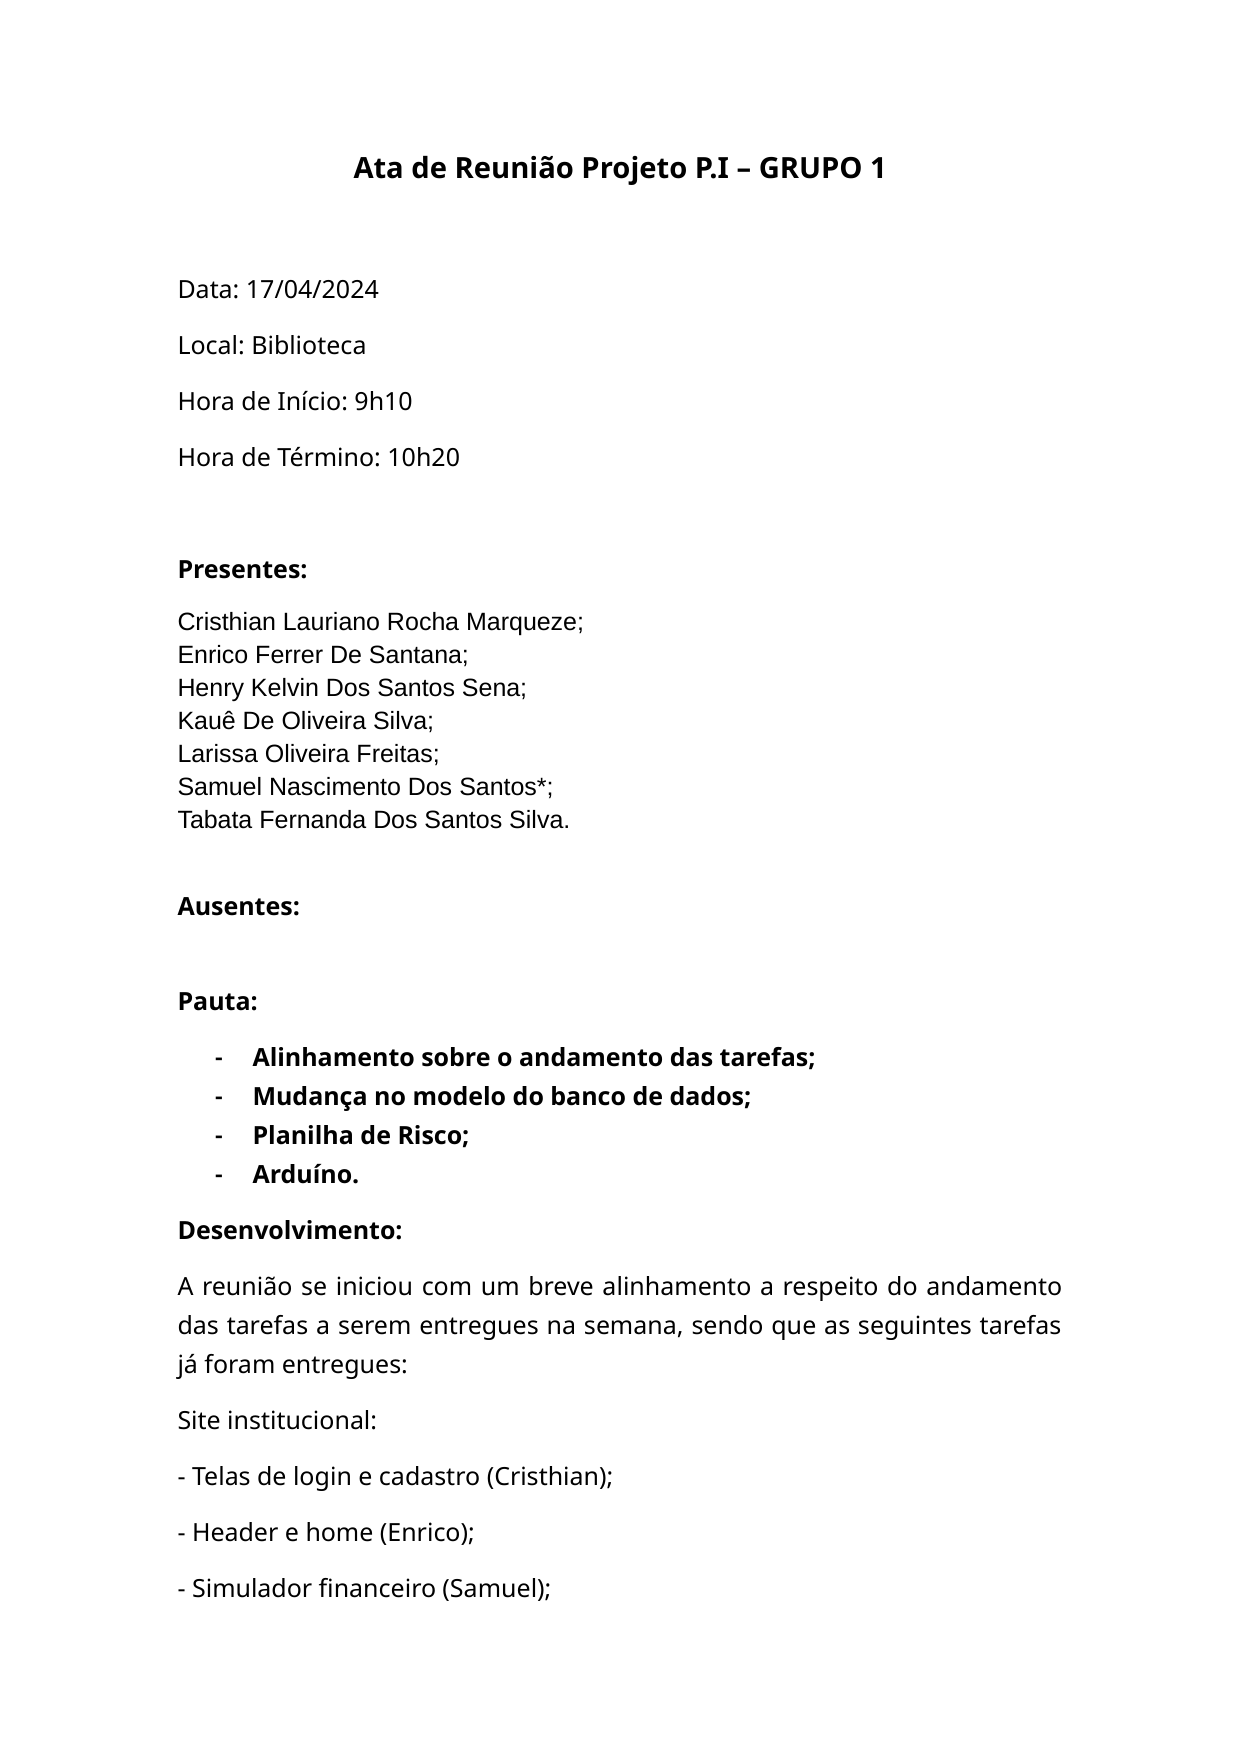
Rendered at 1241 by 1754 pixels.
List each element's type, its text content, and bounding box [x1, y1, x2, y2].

text Cristhian Lauriano Rocha Marqueze; Enrico Ferrer De Santana; Henry Kelvin Dos Santos Sena; Kauê De Oliveira Silva; Larissa Oliveira Freitas; Samuel Nascimento Dos Santos*; Tabata Fernanda Dos Santos Silva. [177, 607, 1063, 834]
text Site institucional: [177, 1403, 1063, 1437]
list Mudança no modelo do banco de dados; [215, 1079, 1063, 1113]
text - Header e home (Enrico); [177, 1515, 1063, 1549]
text Pauta: [177, 984, 1063, 1018]
text - Simulador financeiro (Samuel); [177, 1571, 1063, 1604]
text Ata de Reunião Projeto P.I – GRUPO 1 [177, 148, 1063, 187]
list Alinhamento sobre o andamento das tarefas; [215, 1040, 1063, 1074]
text - Telas de login e cadastro (Cristhian); [177, 1459, 1063, 1493]
text Hora de Início: 9h10 [177, 384, 1063, 418]
text Presentes: [177, 551, 1063, 585]
text Data: 17/04/2024 [177, 272, 1063, 306]
text A reunião se iniciou com um breve alinhamento a respeito do andamento das tarefas a serem entregues na semana, sendo que as seguintes tarefas já foram entregues: [177, 1269, 1063, 1381]
text Hora de Término: 10h20 [177, 440, 1063, 474]
list Arduíno. [215, 1157, 1063, 1191]
text Local: Biblioteca [177, 328, 1063, 362]
text Ausentes: [177, 855, 1063, 962]
text Desenvolvimento: [177, 1213, 1063, 1247]
list Planilha de Risco; [215, 1118, 1063, 1152]
